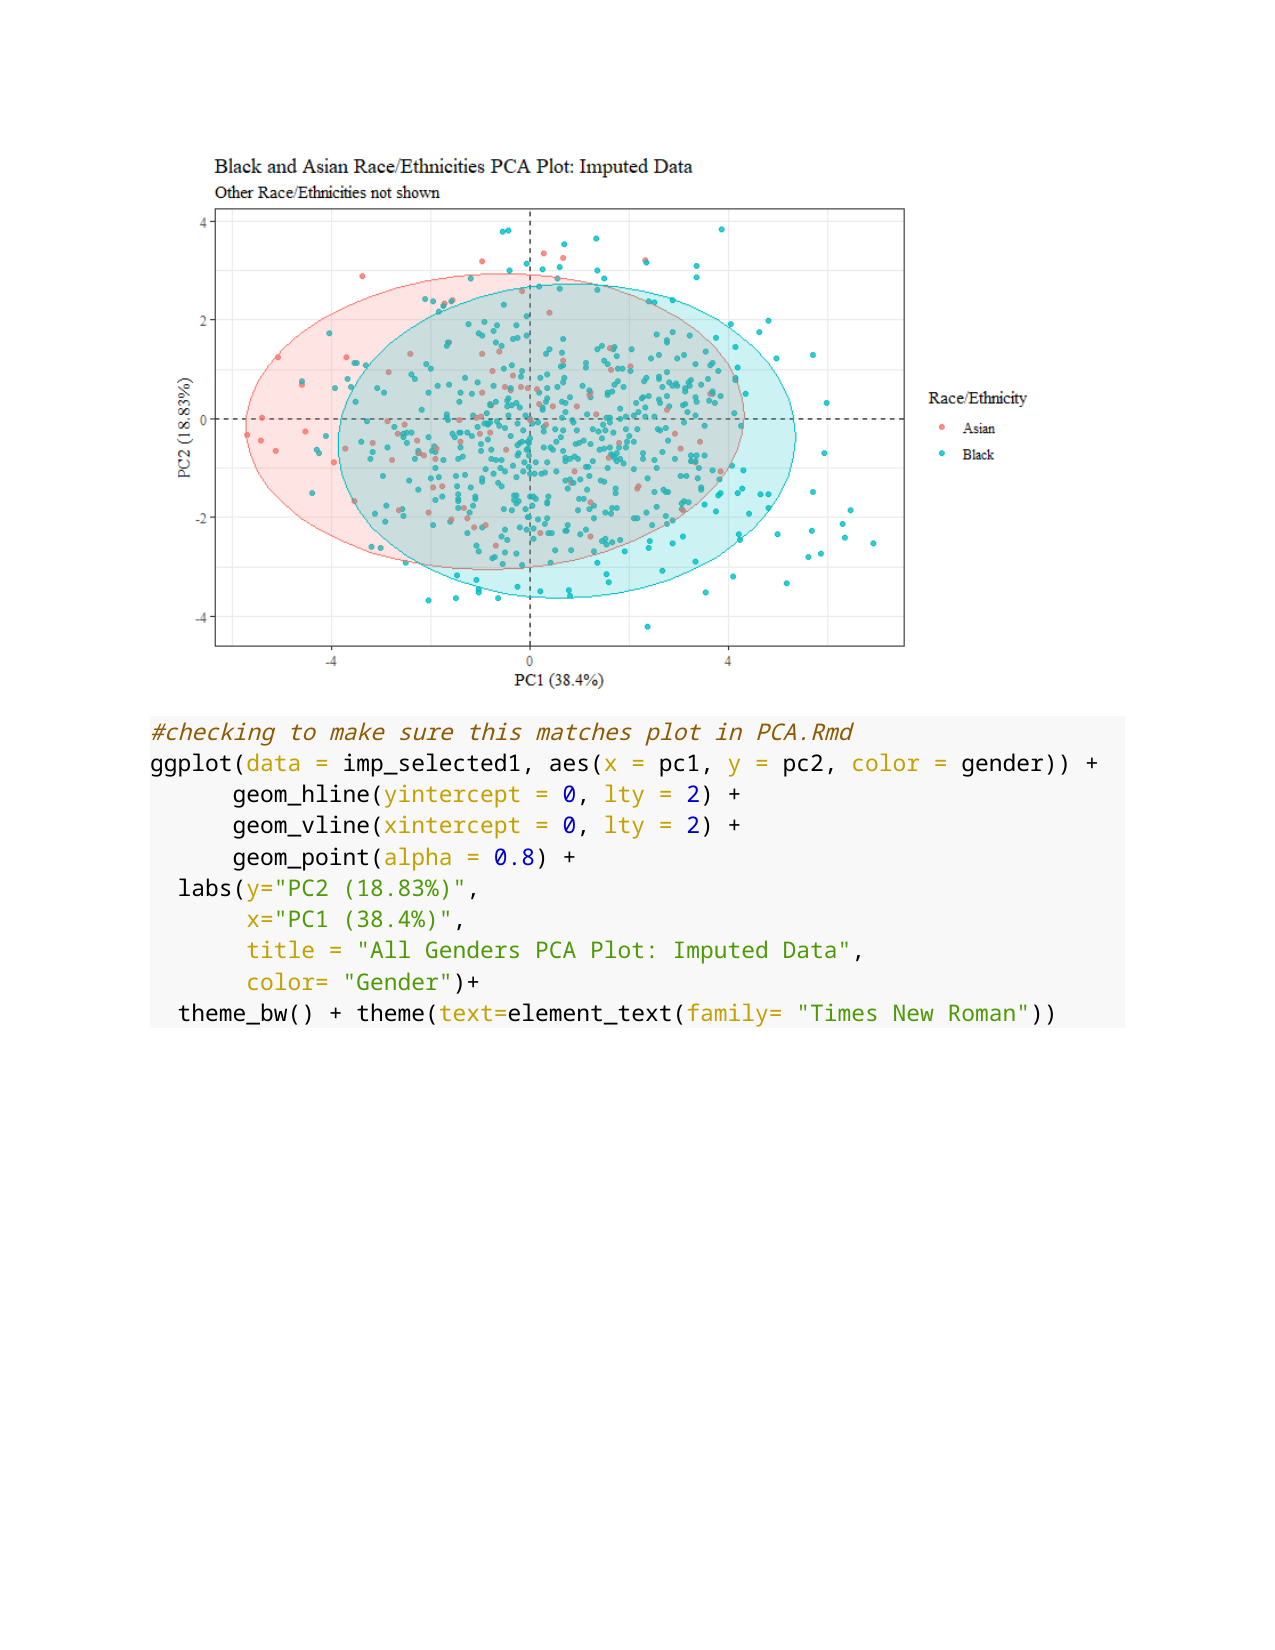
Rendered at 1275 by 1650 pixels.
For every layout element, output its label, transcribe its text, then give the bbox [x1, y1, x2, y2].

text #checking to make sure this matches plot in PCA.Rmd ggplot(data = imp_selected1, aes(x = pc1, y = pc2, color = gender)) + geom_hline(yintercept = 0, lty = 2) + geom_vline(xintercept = 0, lty = 2) + geom_point(alpha = 0.8) + labs(y="PC2 (18.83%)", x="PC1 (38.4%)", title = "All Genders PCA Plot: Imputed Data", color= "Gender")+ theme_bw() + theme(text=element_text(family= "Times New Roman")) [466, 716, 1125, 1028]
picture [168, 150, 1044, 697]
